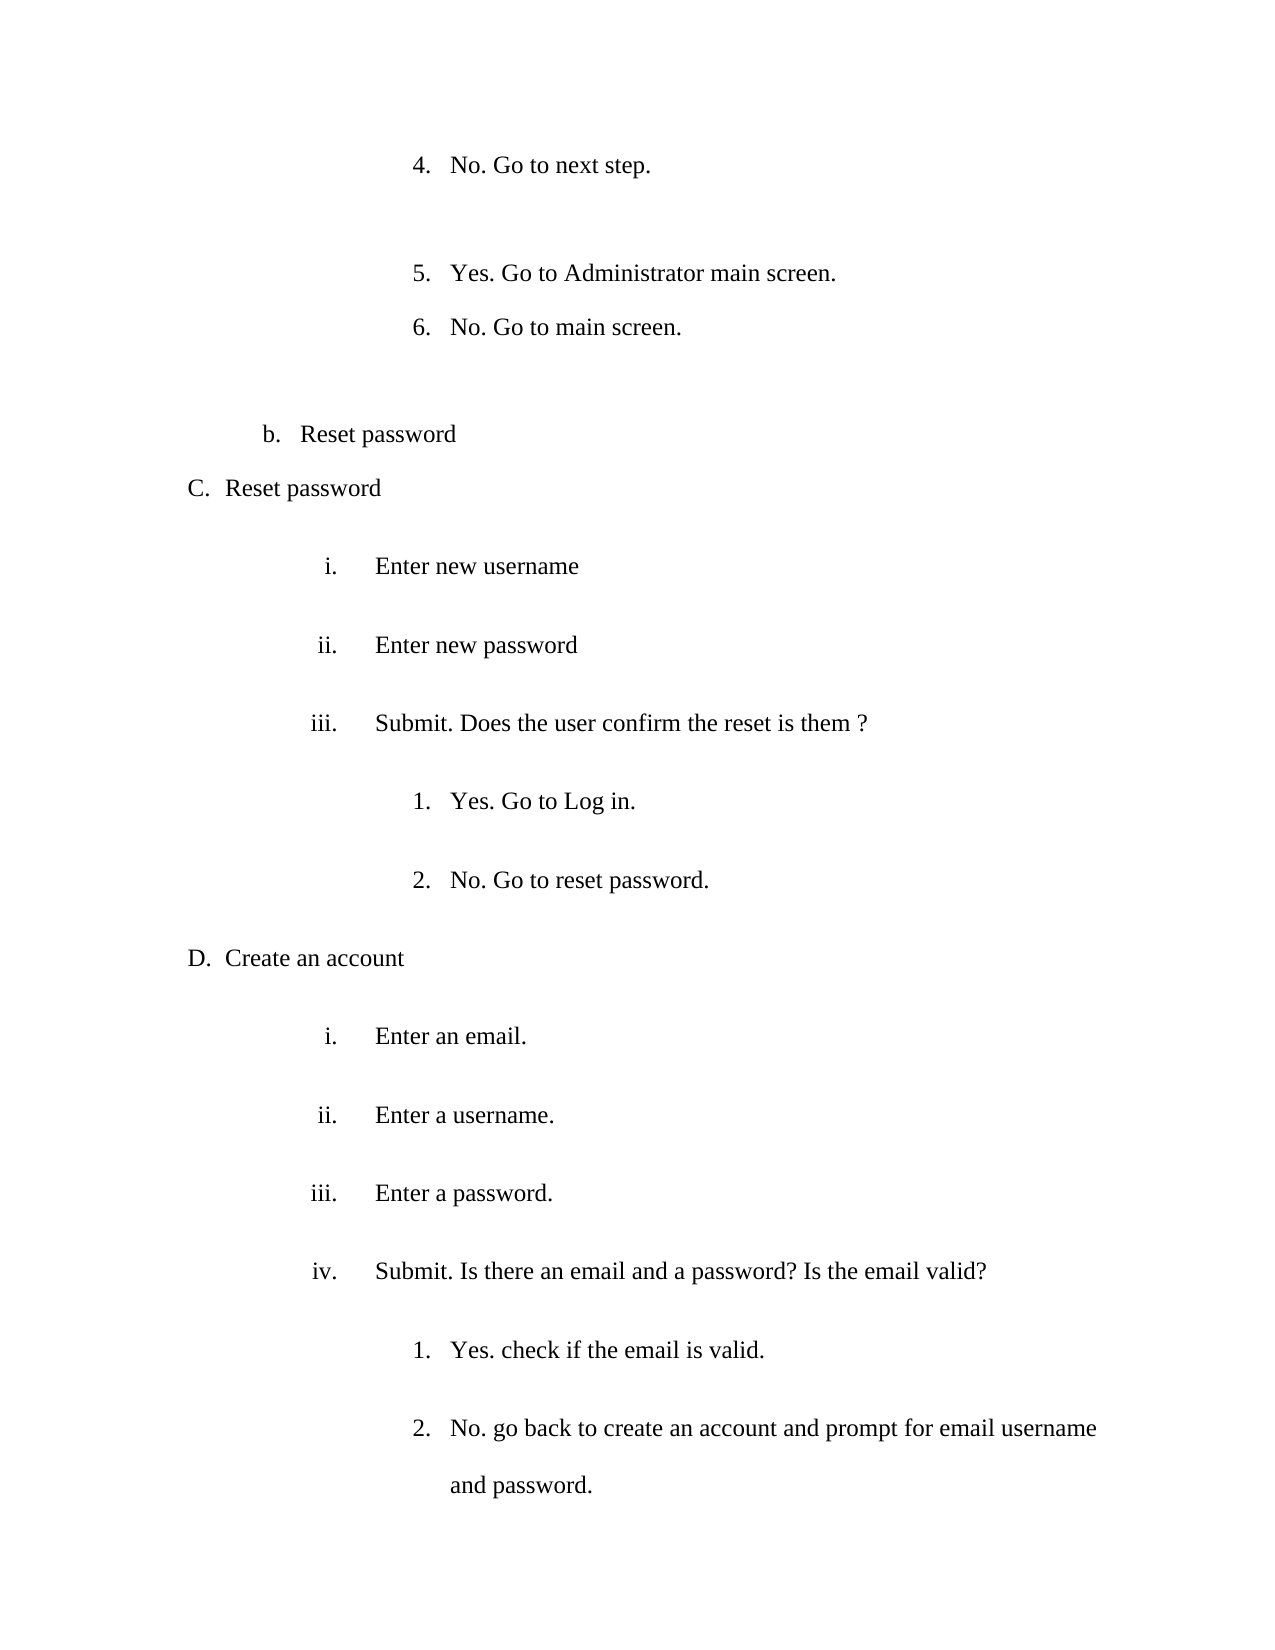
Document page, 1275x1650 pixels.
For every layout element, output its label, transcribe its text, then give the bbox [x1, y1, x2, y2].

list Reset password [187, 473, 1125, 502]
list Enter a username. [337, 1100, 1125, 1128]
list No. go back to create an account and prompt for email username and password. [412, 1413, 1125, 1499]
list Enter new username [337, 551, 1125, 580]
list No. Go to next step. [412, 150, 1125, 179]
list Submit. Does the user confirm the reset is them ? [337, 708, 1125, 737]
list Enter an email. [337, 1021, 1125, 1050]
list Yes. Go to Administrator main screen. [412, 258, 1125, 286]
list Enter a password. [337, 1178, 1125, 1207]
list Create an account [187, 943, 1125, 972]
list No. Go to main screen. [412, 312, 1125, 340]
list No. Go to reset password. [412, 865, 1125, 893]
list Submit. Is there an email and a password? Is the email valid? [337, 1256, 1125, 1285]
list Reset password [262, 419, 1125, 448]
list Enter new password [337, 630, 1125, 658]
list Yes. Go to Log in. [412, 786, 1125, 815]
list Yes. check if the email is valid. [412, 1335, 1125, 1363]
